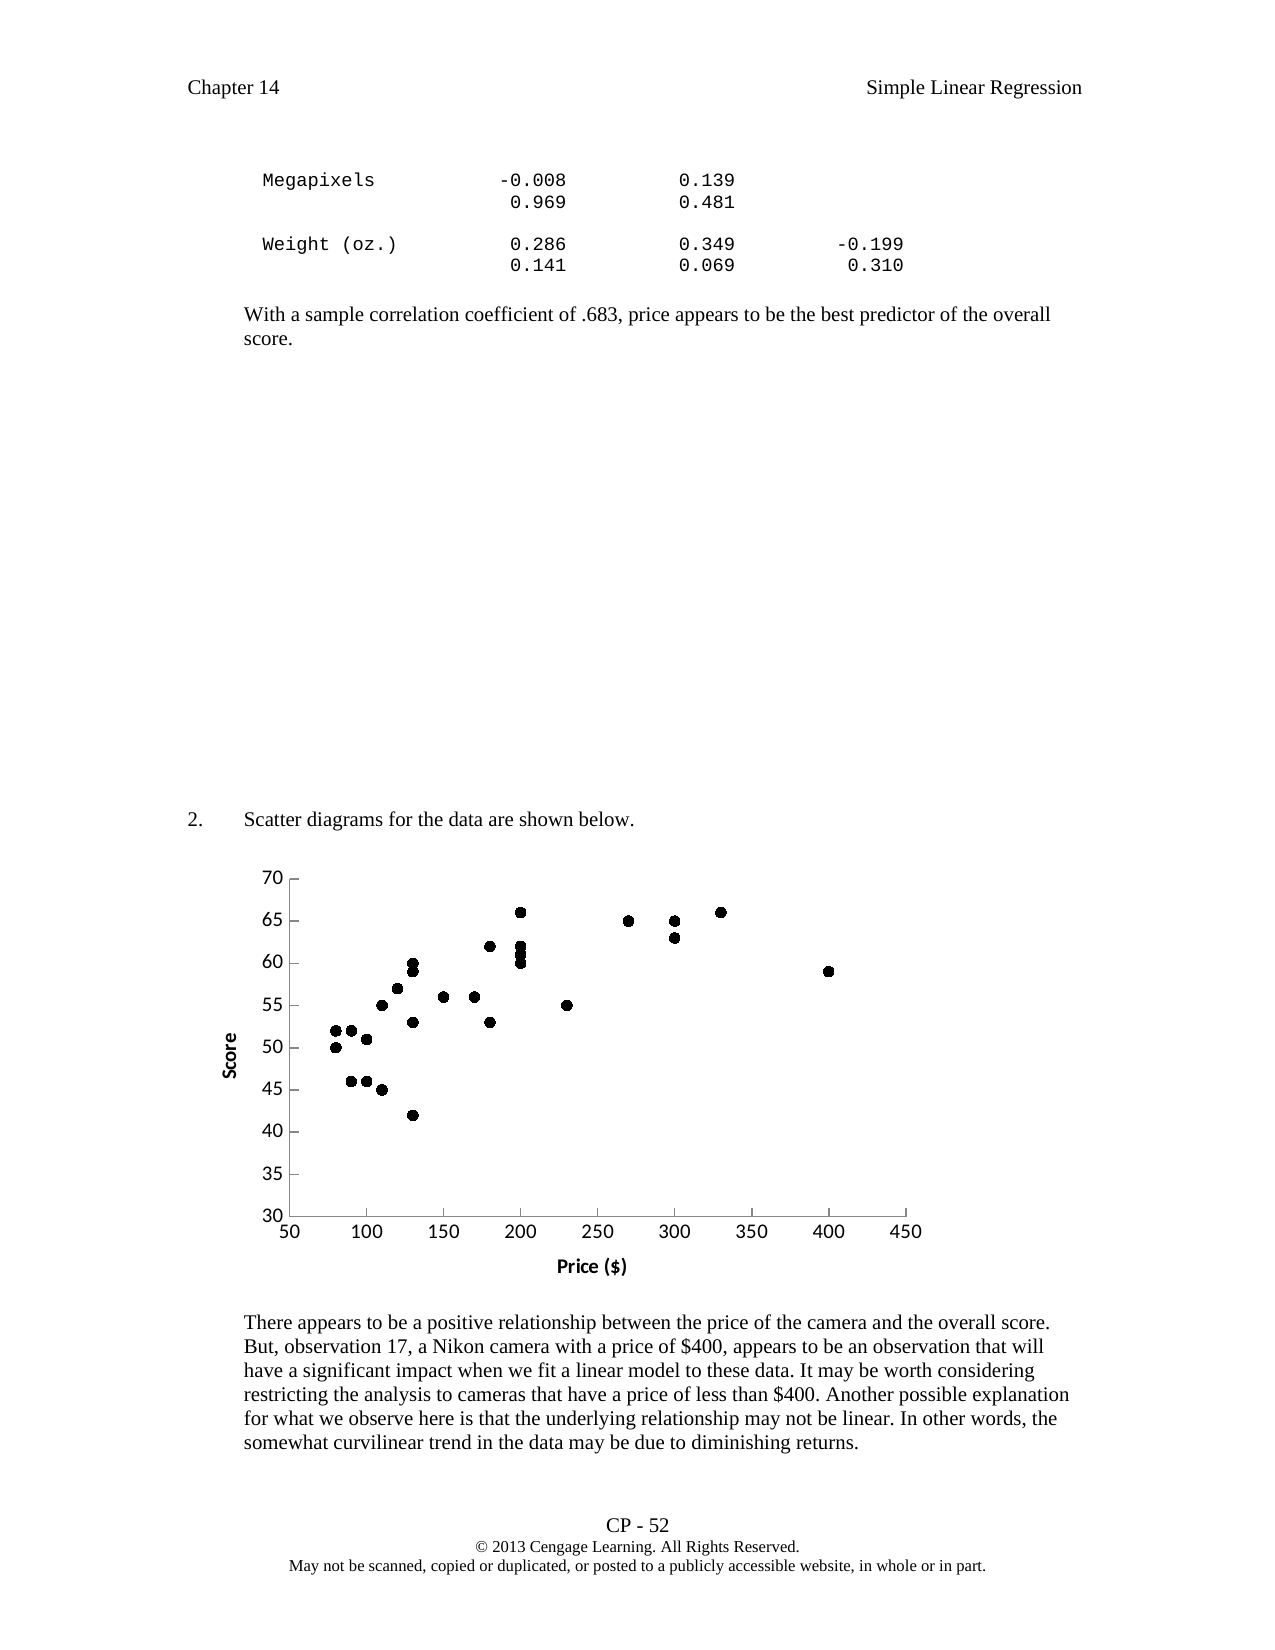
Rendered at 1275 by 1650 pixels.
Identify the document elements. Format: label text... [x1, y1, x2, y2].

text 0.969 0.481 [262, 192, 1087, 214]
text There appears to be a positive relationship between the price of the camera and the overall score. But, observation 17, a Nikon camera with a price of $400, appears to be an observation that will have a significant impact when we fit a linear model to these data. It may be worth considering restricting the analysis to cameras that have a price of less than $400. Another possible explanation for what we observe here is that the underlying relationship may not be linear. In other words, the somewhat curvilinear trend in the data may be due to diminishing returns. [244, 1310, 1087, 1454]
text With a sample correlation coefficient of .683, price appears to be the best predictor of the overall score. [187, 302, 1087, 350]
list 2. Scatter diagrams for the data are shown below. [187, 807, 1087, 831]
text 0.141 0.069 0.310 [262, 256, 1087, 277]
text Weight (oz.) 0.286 0.349 -0.199 [262, 235, 1087, 256]
text Megapixels -0.008 0.139 [262, 171, 1087, 192]
